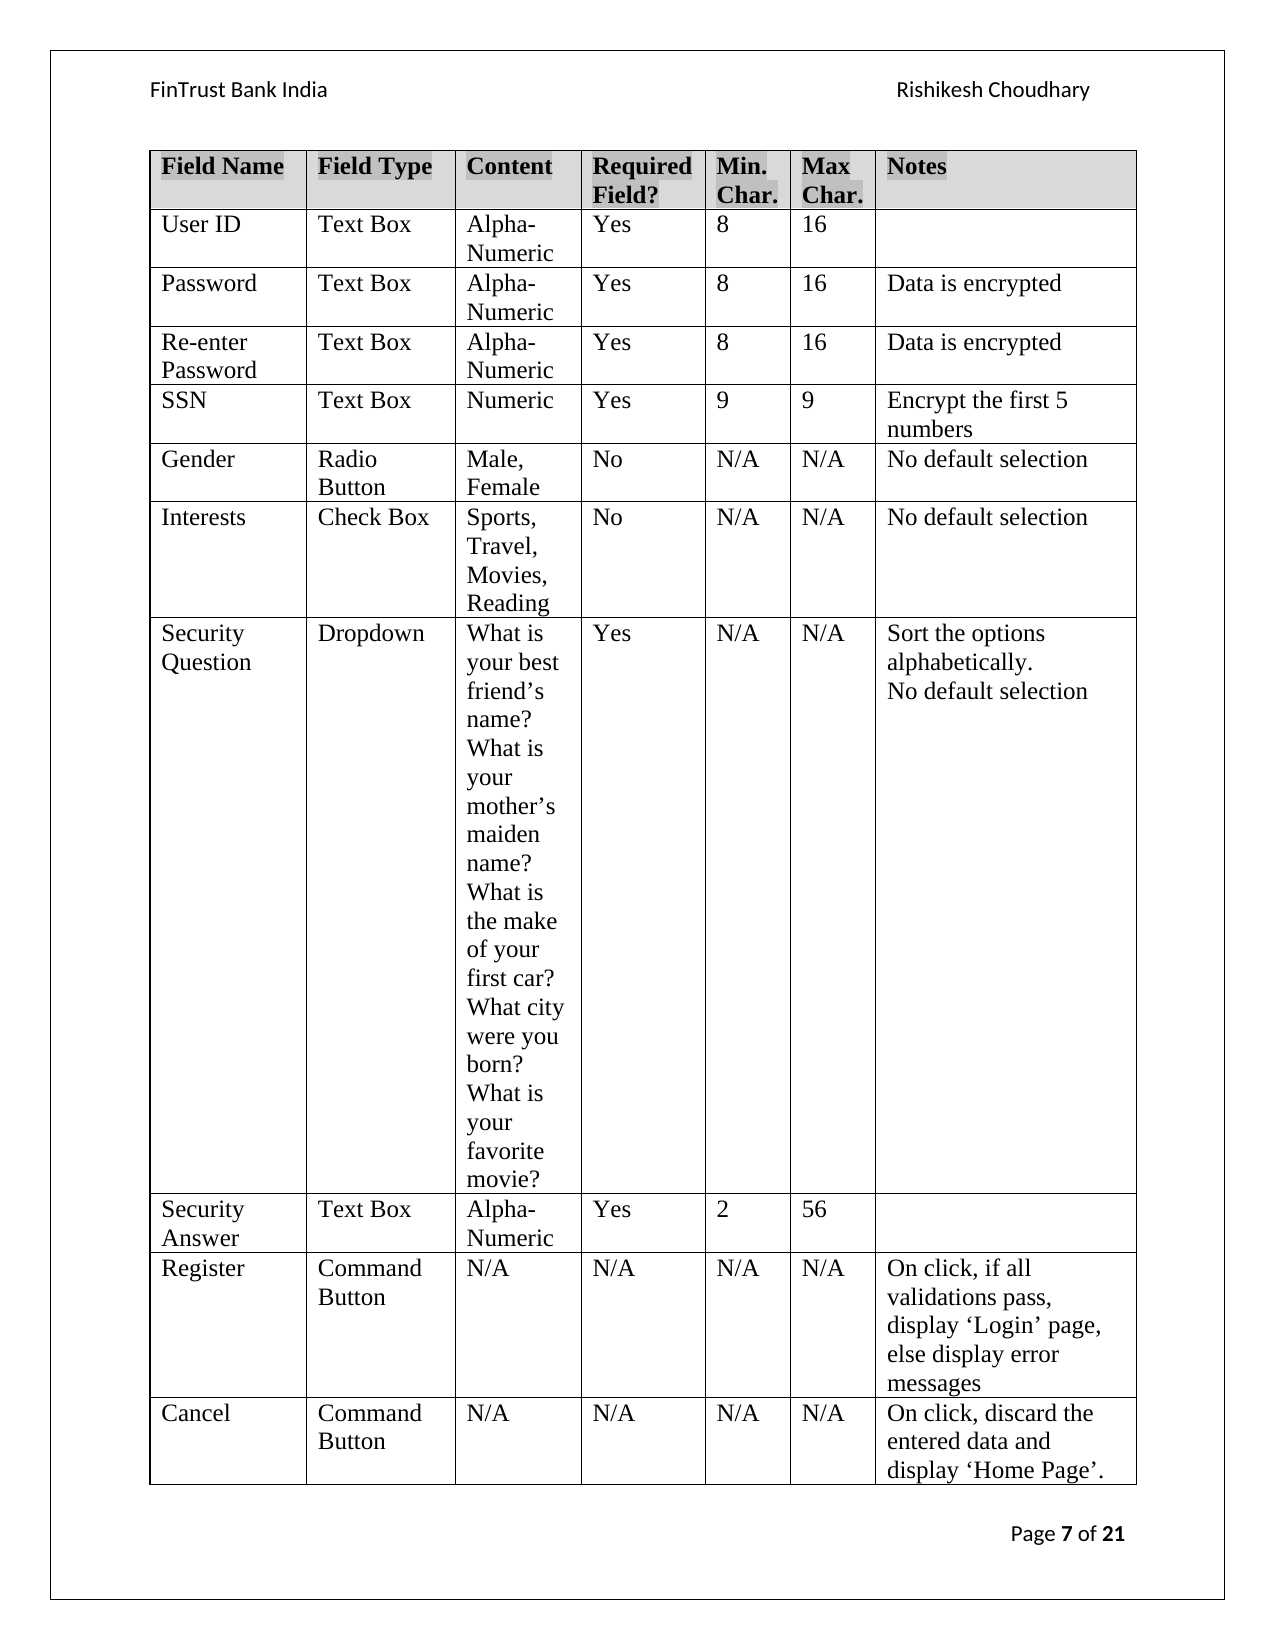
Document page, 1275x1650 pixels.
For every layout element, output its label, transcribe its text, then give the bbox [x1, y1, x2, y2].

table_cell Check Box [307, 502, 455, 617]
table_cell Interests [151, 502, 306, 617]
table_cell Data is encrypted [876, 327, 1136, 384]
table_cell Re-enter Password [151, 327, 306, 384]
table_cell 16 [791, 327, 875, 384]
table_cell Password [151, 268, 306, 326]
table_cell What is your best friend’s name? What is your mother’s maiden name? What is the make of your first car? What city were you born? What is your favorite movie? [456, 618, 581, 1193]
table_cell Gender [151, 444, 306, 501]
table_cell N/A [791, 444, 875, 501]
table_cell Cancel [151, 1398, 306, 1484]
table_cell Security Answer [151, 1194, 306, 1252]
table_cell No default selection [876, 502, 1136, 617]
table_cell Radio Button [307, 444, 455, 501]
table_cell Text Box [307, 1194, 455, 1252]
table_cell N/A [456, 1253, 581, 1397]
table_cell N/A [582, 1253, 705, 1397]
table_cell N/A [791, 502, 875, 617]
table_cell On click, discard the entered data and display ‘Home Page’. [876, 1398, 1136, 1484]
table_cell 8 [706, 210, 790, 267]
table_cell Command Button [307, 1398, 455, 1484]
table_cell N/A [706, 444, 790, 501]
table_cell Numeric [456, 385, 581, 443]
table_header Notes [876, 151, 1136, 208]
table_cell Yes [582, 327, 705, 384]
table_cell 16 [791, 268, 875, 326]
table_cell 9 [791, 385, 875, 443]
table_cell N/A [456, 1398, 581, 1484]
table_header Field Name [151, 151, 306, 208]
table_cell Yes [582, 268, 705, 326]
table_cell Male, Female [456, 444, 581, 501]
table_cell [876, 1194, 1136, 1252]
table_header Field Type [307, 151, 455, 208]
table_cell SSN [151, 385, 306, 443]
table_cell Alpha-Numeric [456, 1194, 581, 1252]
table_cell Text Box [307, 385, 455, 443]
table_cell Alpha-Numeric [456, 210, 581, 267]
table_header Max Char. [850, 151, 875, 208]
table_cell Security Question [151, 618, 306, 1193]
table_cell 2 [706, 1194, 790, 1252]
table_cell 8 [706, 327, 790, 384]
table_cell User ID [151, 210, 306, 267]
table_cell Yes [582, 385, 705, 443]
table_cell No [582, 444, 705, 501]
table_cell N/A [791, 1253, 875, 1397]
table_cell 9 [706, 385, 790, 443]
table_cell Sort the options alphabetically. No default selection [876, 618, 1136, 1193]
table_cell 56 [791, 1194, 875, 1252]
table_cell Text Box [307, 268, 455, 326]
table_cell [876, 210, 1136, 267]
table_cell Yes [582, 210, 705, 267]
table_cell No default selection [876, 444, 1136, 501]
table_header Content [456, 151, 581, 208]
table_cell Dropdown [307, 618, 455, 1193]
table_cell 16 [791, 210, 875, 267]
table_cell Yes [582, 1194, 705, 1252]
table_header Required Field? [659, 151, 705, 208]
table_cell N/A [582, 1398, 705, 1484]
table_cell N/A [791, 1398, 875, 1484]
table_cell Alpha-Numeric [456, 268, 581, 326]
table_cell Data is encrypted [876, 268, 1136, 326]
table_cell N/A [706, 1398, 790, 1484]
table_cell Yes [582, 618, 705, 1193]
table_cell Text Box [307, 327, 455, 384]
table_cell N/A [706, 502, 790, 617]
table_cell On click, if all validations pass, display ‘Login’ page, else display error messages [876, 1253, 1136, 1397]
table_cell No [582, 502, 705, 617]
table_cell Encrypt the first 5 numbers [876, 385, 1136, 443]
table_cell 8 [706, 268, 790, 326]
table_cell Command Button [307, 1253, 455, 1397]
table_cell N/A [706, 1253, 790, 1397]
table_cell Text Box [307, 210, 455, 267]
table_header Min. Char. [767, 151, 790, 208]
table_cell N/A [706, 618, 790, 1193]
table_cell Alpha-Numeric [456, 327, 581, 384]
table_cell N/A [791, 618, 875, 1193]
table_cell Register [151, 1253, 306, 1397]
table_cell Sports, Travel, Movies, Reading [456, 502, 581, 617]
